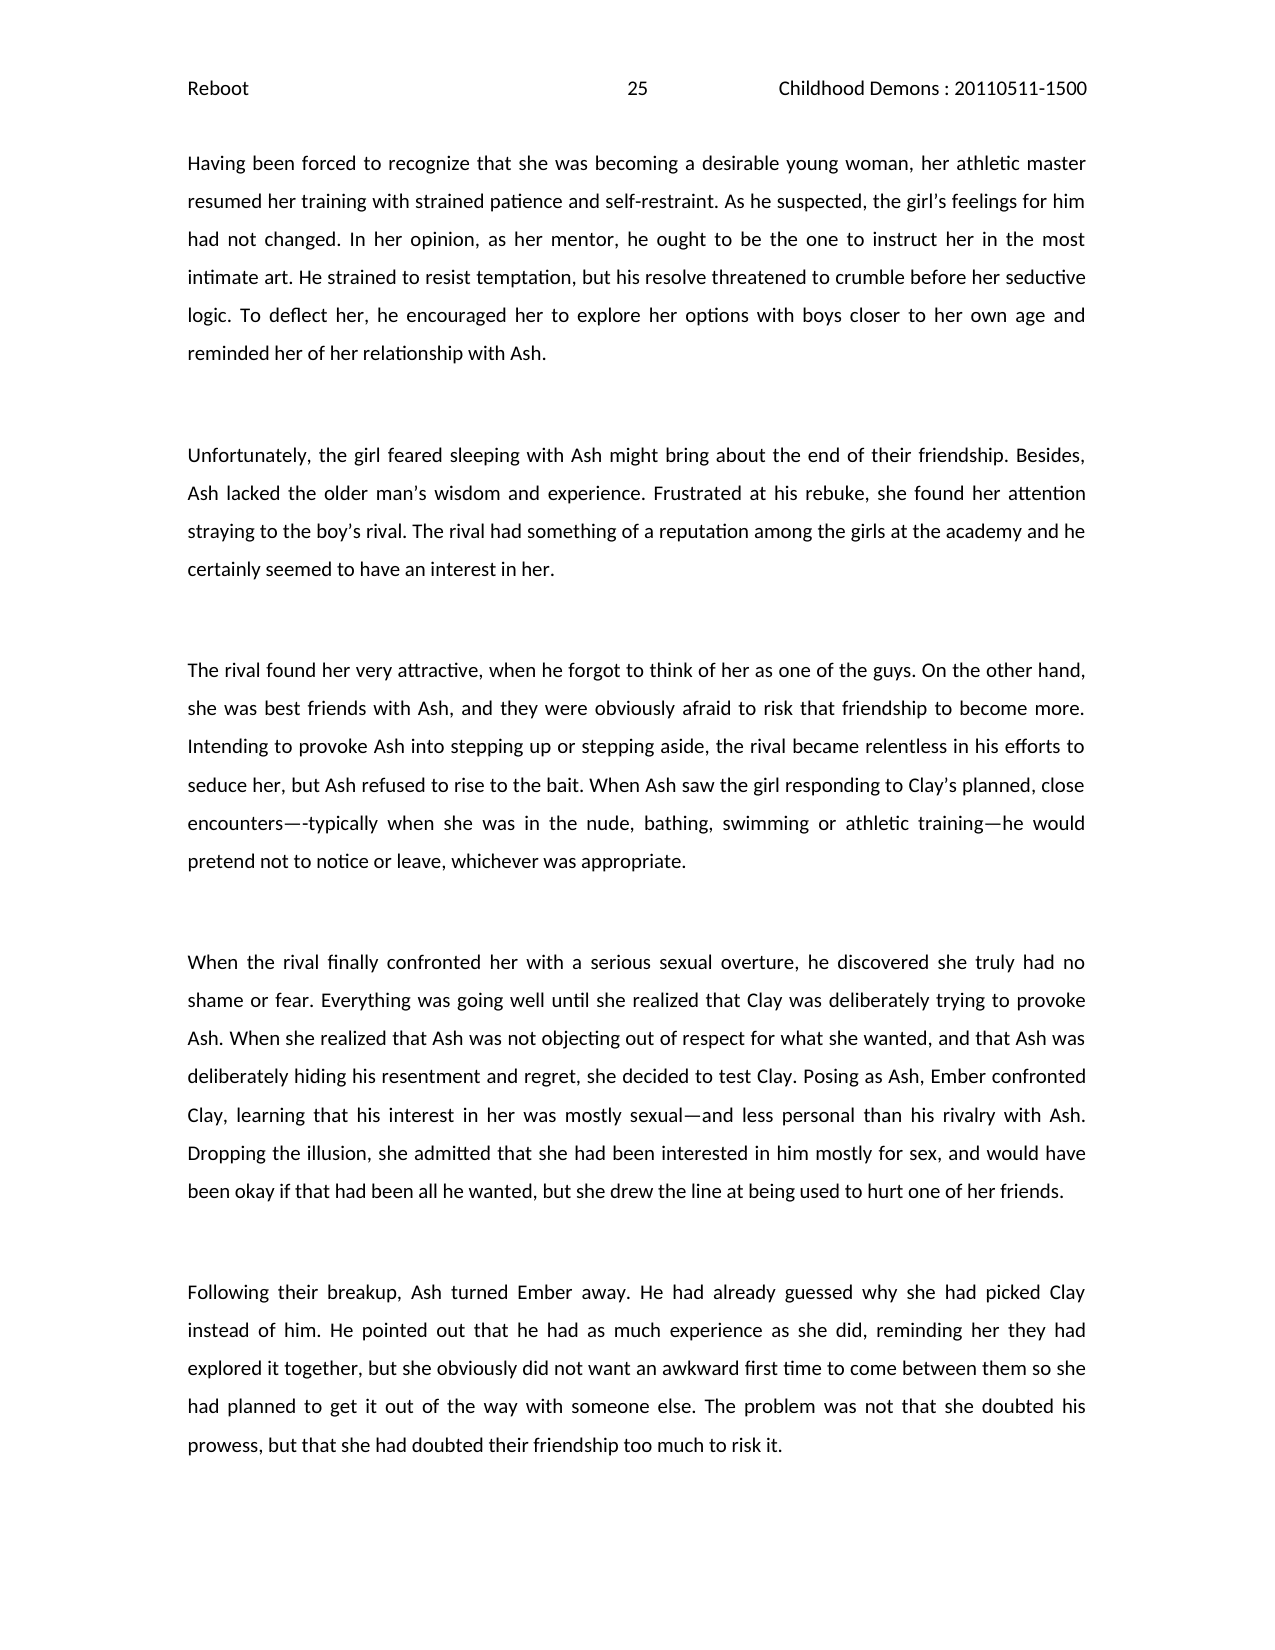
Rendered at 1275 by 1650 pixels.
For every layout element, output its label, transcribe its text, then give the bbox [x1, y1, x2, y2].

text Following their breakup, Ash turned Ember away. He had already guessed why she had picked Clay instead of him. He pointed out that he had as much experience as she did, reminding her they had explored it together, but she obviously did not want an awkward first time to come between them so she had planned to get it out of the way with someone else. The problem was not that she doubted his prowess, but that she had doubted their friendship too much to risk it. [187, 1279, 1087, 1457]
text When the rival finally confronted her with a serious sexual overture, he discovered she truly had no shame or fear. Everything was going well until she realized that Clay was deliberately trying to provoke Ash. When she realized that Ash was not objecting out of respect for what she wanted, and that Ash was deliberately hiding his resentment and regret, she decided to test Clay. Posing as Ash, Ember confronted Clay, learning that his interest in her was mostly sexual—and less personal than his rivalry with Ash. Dropping the illusion, she admitted that she had been interested in him mostly for sex, and would have been okay if that had been all he wanted, but she drew the line at being used to hurt one of her friends. [187, 949, 1087, 1203]
text The rival found her very attractive, when he forgot to think of her as one of the guys. On the other hand, she was best friends with Ash, and they were obviously afraid to risk that friendship to become more. Intending to provoke Ash into stepping up or stepping aside, the rival became relentless in his efforts to seduce her, but Ash refused to rise to the bait. When Ash saw the girl responding to Clay’s planned, close encounters—-typically when she was in the nude, bathing, swimming or athletic training—he would pretend not to notice or leave, whichever was appropriate. [187, 657, 1087, 873]
text Unfortunately, the girl feared sleeping with Ash might bring about the end of their friendship. Besides, Ash lacked the older man’s wisdom and experience. Frustrated at his rebuke, she found her attention straying to the boy’s rival. The rival had something of a reputation among the girls at the academy and he certainly seemed to have an interest in her. [187, 442, 1087, 582]
text Having been forced to recognize that she was becoming a desirable young woman, her athletic master resumed her training with strained patience and self-restraint. As he suspected, the girl’s feelings for him had not changed. In her opinion, as her mentor, he ought to be the one to instruct her in the most intimate art. He strained to resist temptation, but his resolve threatened to crumble before her seductive logic. To deflect her, he encouraged her to explore her options with boys closer to her own age and reminded her of her relationship with Ash. [187, 150, 1087, 366]
